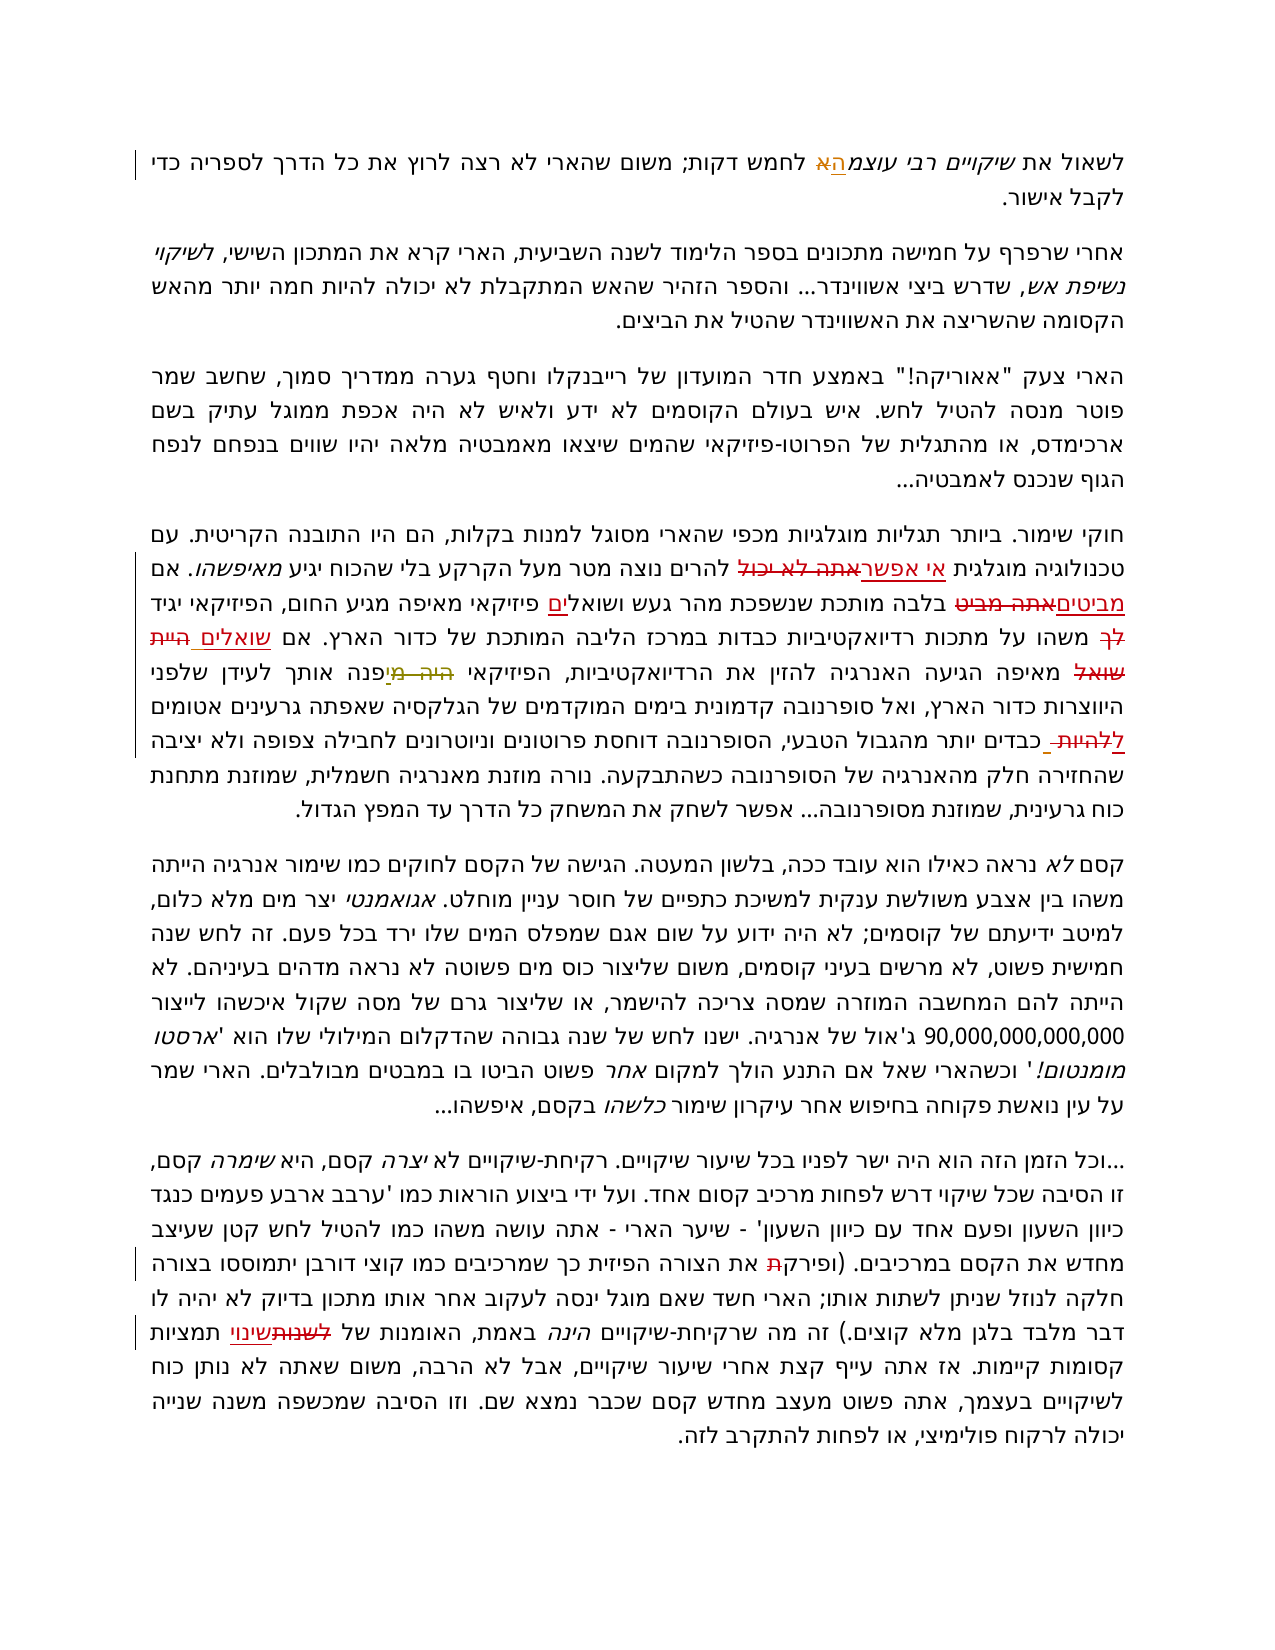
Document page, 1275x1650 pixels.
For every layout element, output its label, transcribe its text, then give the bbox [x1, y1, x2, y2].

text קסם לא נראה כאילו הוא עובד ככה, בלשון המעטה. הגישה של הקסם לחוקים כמו שימור אנרגיה הייתה משהו בין אצבע משולשת ענקית למשיכת כתפיים של חוסר עניין מוחלט. אגואמנטי יצר מים מלא כלום, למיטב ידיעתם של קוסמים; לא היה ידוע על שום אגם שמפלס המים שלו ירד בכל פעם. זה לחש שנה חמישית פשוט, לא מרשים בעיני קוסמים, משום שליצור כוס מים פשוטה לא נראה מדהים בעיניהם. לא הייתה להם המחשבה המוזרה שמסה צריכה להישמר, או שליצור גרם של מסה שקול איכשהו לייצור 90,000,000,000,000 ג'אול של אנרגיה. ישנו לחש של שנה גבוהה שהדקלום המילולי שלו הוא 'ארסטו מומנטום!' וכשהארי שאל אם התנע הולך למקום אחר פשוט הביטו בו במבטים מבולבלים. הארי שמר על עין נואשת פקוחה בחיפוש אחר עיקרון שימור כלשהו בקסם, איפשהו… [150, 852, 1125, 1123]
text חוקי שימור. ביותר תגליות מוגלגיות מכפי שהארי מסוגל למנות בקלות, הם היו התובנה הקריטית. עם טכנולוגיה מוגלגית להרים נוצה מטר מעל הקרקע בלי שהכוח יגיע מאיפשהו. אם בלבה מותכת שנשפכת מהר געש ושואל פיזיקאי מאיפה מגיע החום, הפיזיקאי יגיד משהו על מתכות רדיואקטיביות כבדות במרכז הליבה המותכת של כדור הארץ. אם מאיפה הגיעה האנרגיה להזין את הרדיואקטיביות, הפיזיקאי פנה אותך לעידן שלפני היווצרות כדור הארץ, ואל סופרנובה קדמונית בימים המוקדמים של הגלקסיה שאפתה גרעינים אטומים כבדים יותר מהגבול הטבעי, הסופרנובה דוחסת פרוטונים וניוטרונים לחבילה צפופה ולא יציבה שהחזירה חלק מהאנרגיה של הסופרנובה כשהתבקעה. נורה מוזנת מאנרגיה חשמלית, שמוזנת מתחנת כוח גרעינית, שמוזנת מסופרנובה… אפשר לשחק את המשחק כל הדרך עד המפץ הגדול. [150, 522, 1125, 827]
text הארי צעק "אאוריקה!" באמצע חדר המועדון של רייבנקלו וחטף גערה ממדריך סמוך, שחשב שמר פוטר מנסה להטיל לחש. איש בעולם הקוסמים לא ידע ולאיש לא היה אכפת ממוגל עתיק בשם ארכימדס, או מהתגלית של הפרוטו-פיזיקאי שהמים שיצאו מאמבטיה מלאה יהיו שווים בנפחם לנפח הגוף שנכנס לאמבטיה… [150, 363, 1125, 497]
text אחרי שרפרף על חמישה מתכונים בספר הלימוד לשנה השביעית, הארי קרא את המתכון השישי, לשיקוי נשיפת אש, שדרש ביצי אשווינדר… והספר הזהיר שהאש המתקבלת לא יכולה להיות חמה יותר מהאש הקסומה שהשריצה את האשווינדר שהטיל את הביצים. [150, 239, 1125, 338]
